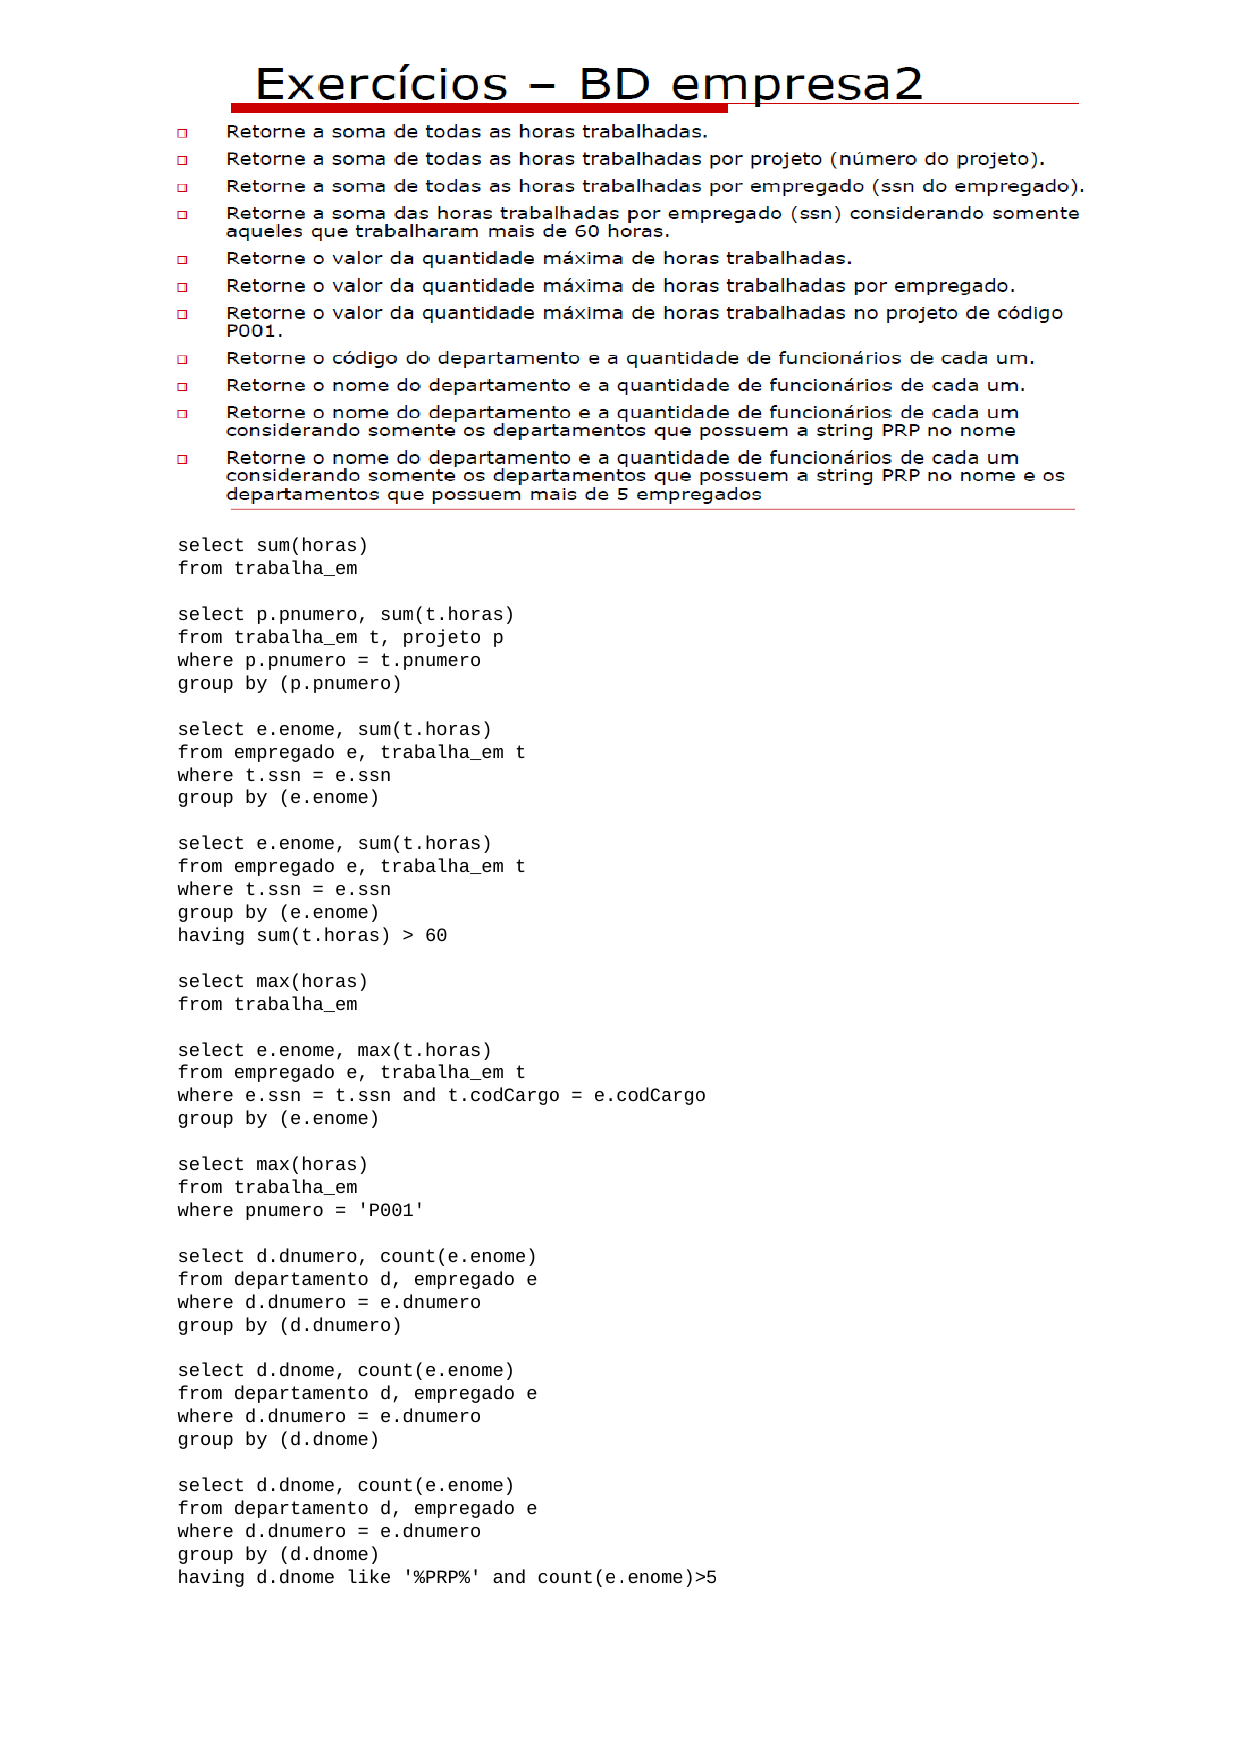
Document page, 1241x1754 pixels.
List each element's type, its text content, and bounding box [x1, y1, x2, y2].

text where d.dnumero = e.dnumero [177, 1407, 1063, 1428]
text group by (d.dnome) [177, 1430, 1063, 1451]
text where p.pnumero = t.pnumero [177, 651, 1063, 672]
text from empregado e, trabalha_em t [177, 1063, 1063, 1084]
text where d.dnumero = e.dnumero [177, 1292, 1063, 1314]
text from departamento d, empregado e [177, 1384, 1063, 1405]
text from trabalha_em [177, 559, 1063, 580]
text where d.dnumero = e.dnumero [177, 1522, 1063, 1543]
text select d.dnome, count(e.enome) [177, 1361, 1063, 1382]
text select sum(horas) [177, 536, 1063, 557]
text where pnumero = 'P001' [177, 1201, 1063, 1222]
text group by (e.enome) [177, 903, 1063, 924]
text from trabalha_em [177, 994, 1063, 1016]
text select e.enome, max(t.horas) [177, 1040, 1063, 1062]
text select e.enome, sum(t.horas) [177, 834, 1063, 855]
text select d.dnome, count(e.enome) [177, 1476, 1063, 1497]
text group by (e.enome) [177, 788, 1063, 809]
text where t.ssn = e.ssn [177, 880, 1063, 901]
text where t.ssn = e.ssn [177, 765, 1063, 787]
text select p.pnumero, sum(t.horas) [177, 605, 1063, 626]
text select e.enome, sum(t.horas) [177, 719, 1063, 741]
text from departamento d, empregado e [177, 1499, 1063, 1520]
text from empregado e, trabalha_em t [177, 857, 1063, 878]
text group by (d.dnumero) [177, 1315, 1063, 1337]
text from departamento d, empregado e [177, 1269, 1063, 1291]
text from empregado e, trabalha_em t [177, 742, 1063, 764]
text group by (e.enome) [177, 1109, 1063, 1130]
text select max(horas) [177, 972, 1063, 993]
text from trabalha_em t, projeto p [177, 628, 1063, 649]
picture [177, 44, 1085, 511]
text group by (p.pnumero) [177, 674, 1063, 695]
text select max(horas) [177, 1155, 1063, 1176]
text where e.ssn = t.ssn and t.codCargo = e.codCargo [177, 1086, 1063, 1107]
text having d.dnome like '%PRP%' and count(e.enome)>5 [177, 1567, 1063, 1589]
text from trabalha_em [177, 1178, 1063, 1199]
text having sum(t.horas) > 60 [177, 926, 1063, 947]
text select d.dnumero, count(e.enome) [177, 1247, 1063, 1268]
text group by (d.dnome) [177, 1544, 1063, 1566]
